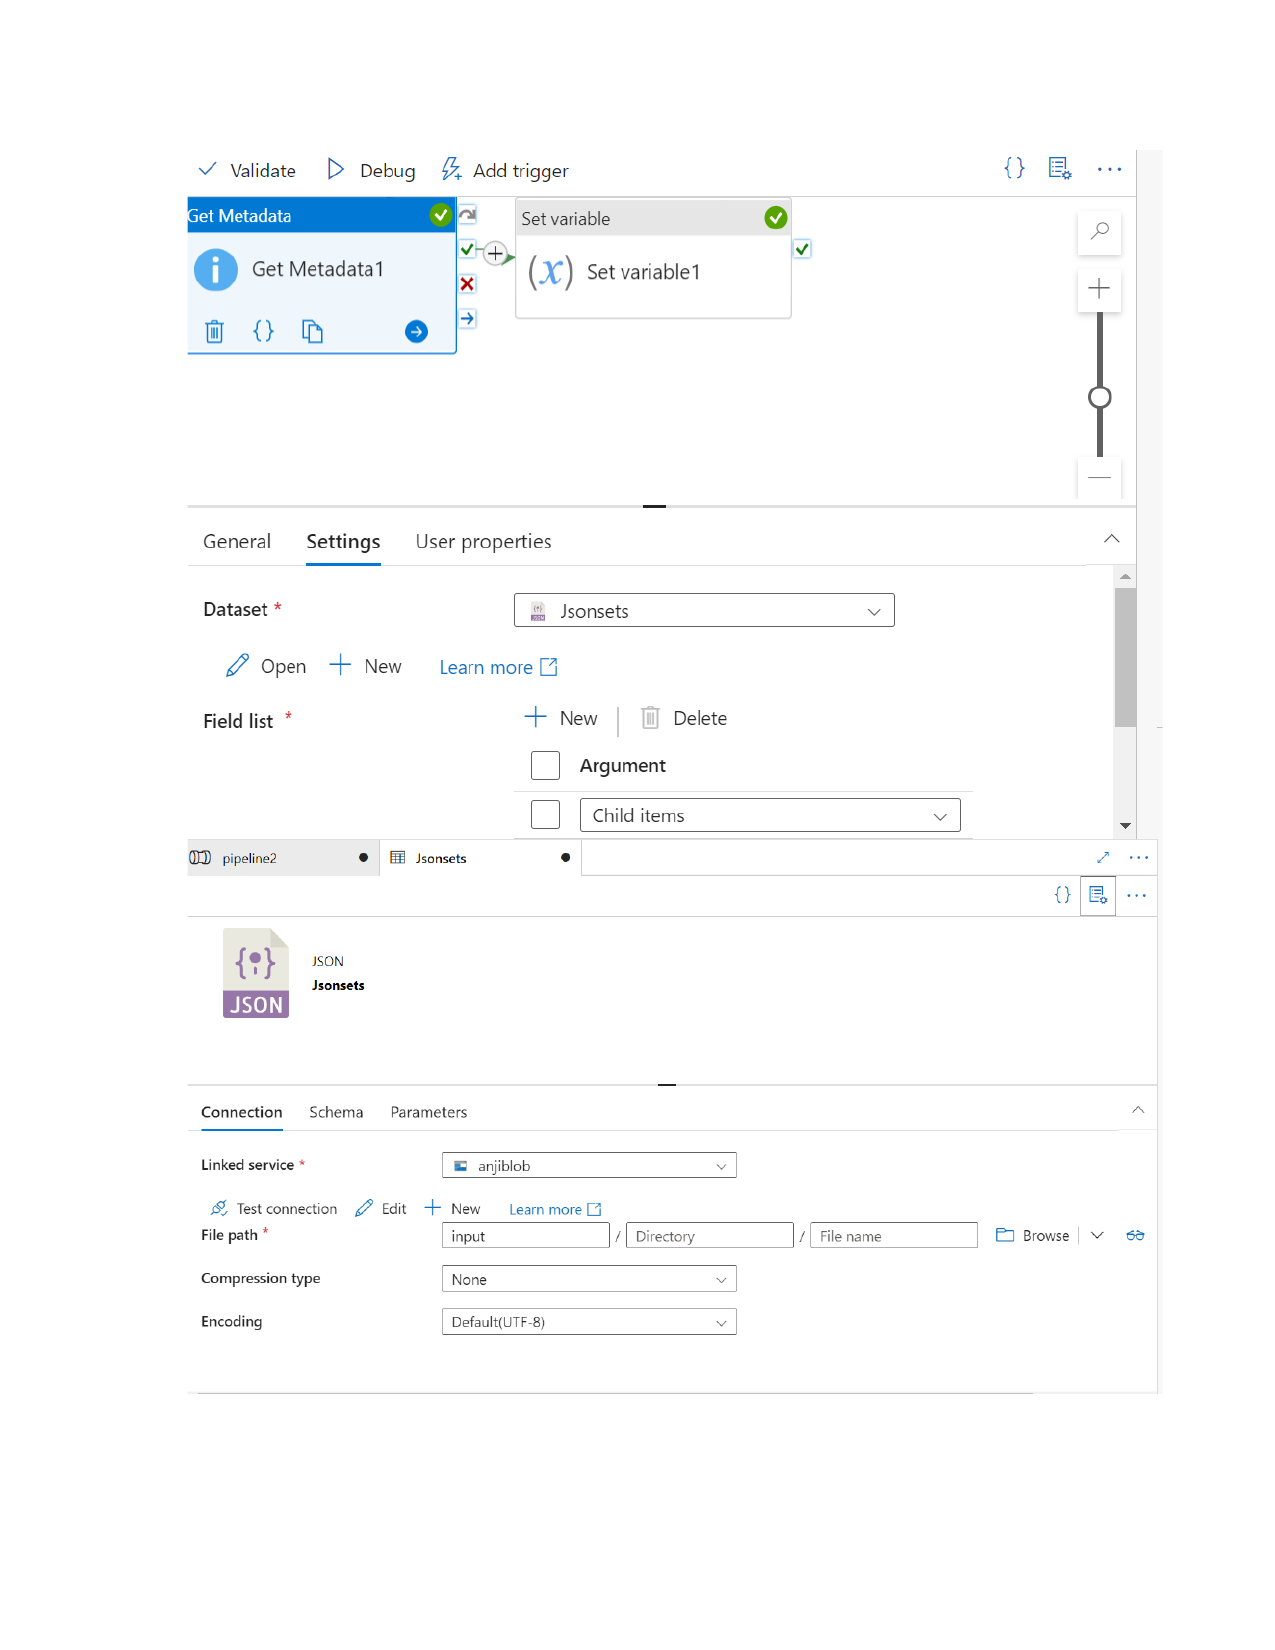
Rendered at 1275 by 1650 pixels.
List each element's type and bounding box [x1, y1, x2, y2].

picture [187, 150, 1163, 1394]
